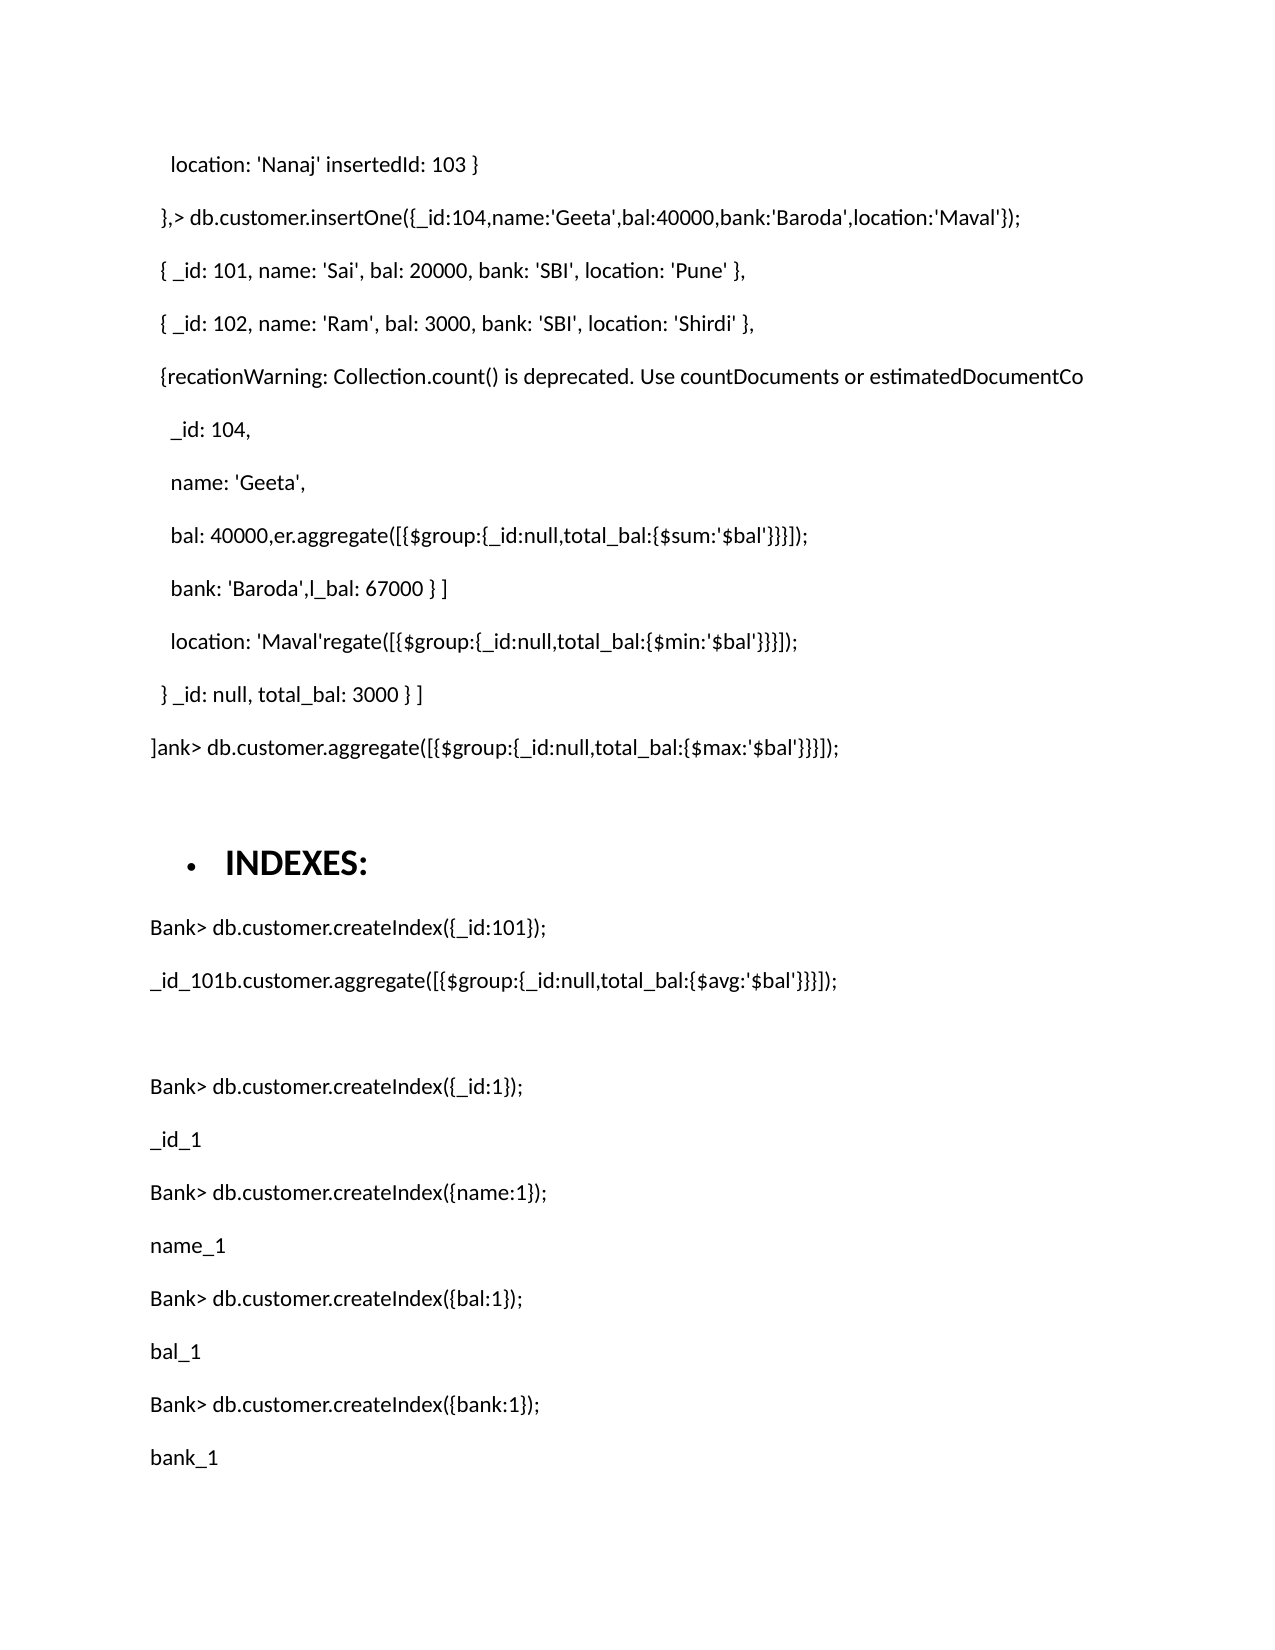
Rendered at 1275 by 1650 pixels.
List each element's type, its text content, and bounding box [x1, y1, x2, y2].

text bank_1 [150, 1443, 1125, 1471]
text bal: 40000,er.aggregate([{$group:{_id:null,total_bal:{$sum:'$bal'}}}]); [150, 521, 1125, 549]
text },> db.customer.insertOne({_id:104,name:'Geeta',bal:40000,bank:'Baroda',location:'Maval'}); [150, 203, 1125, 231]
text name: 'Geeta', [150, 468, 1125, 496]
text { _id: 102, name: 'Ram', bal: 3000, bank: 'SBI', location: 'Shirdi' }, [150, 309, 1125, 337]
text location: 'Nanaj' insertedId: 103 } [150, 150, 1125, 178]
text Bank> db.customer.createIndex({name:1}); [150, 1178, 1125, 1206]
text { _id: 101, name: 'Sai', bal: 20000, bank: 'SBI', location: 'Pune' }, [150, 256, 1125, 284]
text } _id: null, total_bal: 3000 } ] [150, 680, 1125, 708]
text _id_1 [150, 1125, 1125, 1153]
text {recationWarning: Collection.count() is deprecated. Use countDocuments or estimatedDocumentCo [150, 362, 1125, 390]
text _id_101b.customer.aggregate([{$group:{_id:null,total_bal:{$avg:'$bal'}}}]); [150, 966, 1125, 994]
text _id: 104, [150, 415, 1125, 443]
text Bank> db.customer.createIndex({_id:101}); [150, 913, 1125, 941]
text Bank> db.customer.createIndex({bank:1}); [150, 1390, 1125, 1418]
text bank: 'Baroda',l_bal: 67000 } ] [150, 574, 1125, 602]
text bal_1 [150, 1337, 1125, 1365]
text Bank> db.customer.createIndex({bal:1}); [150, 1284, 1125, 1312]
text ]ank> db.customer.aggregate([{$group:{_id:null,total_bal:{$max:'$bal'}}}]); [150, 733, 1125, 761]
text name_1 [150, 1231, 1125, 1259]
text location: 'Maval'regate([{$group:{_id:null,total_bal:{$min:'$bal'}}}]); [150, 627, 1125, 655]
list INDEXES: [187, 839, 1125, 885]
text Bank> db.customer.createIndex({_id:1}); [150, 1072, 1125, 1100]
